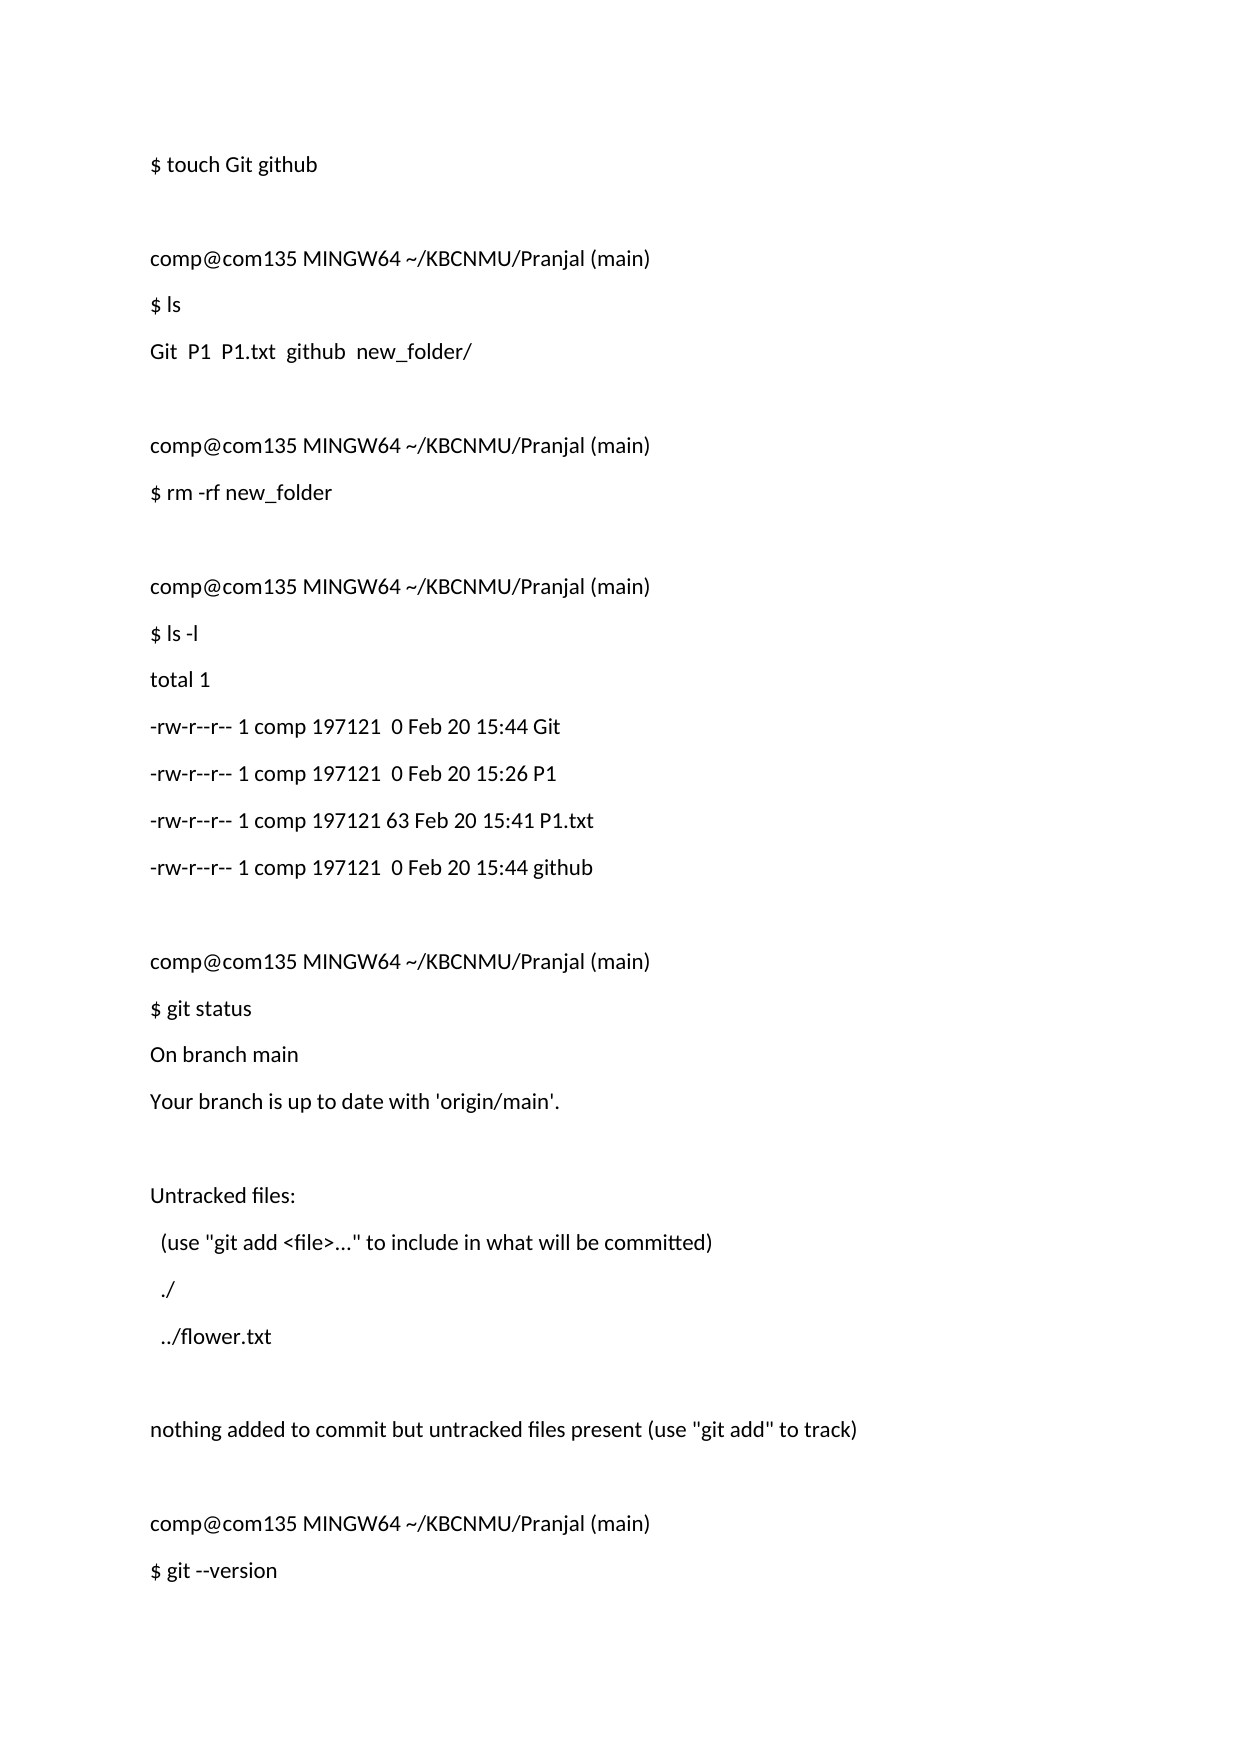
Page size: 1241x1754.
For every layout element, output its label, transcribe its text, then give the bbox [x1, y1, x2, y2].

text Untracked files: [150, 1181, 1090, 1209]
text nothing added to commit but untracked files present (use "git add" to track) [150, 1416, 1090, 1444]
text comp@com135 MINGW64 ~/KBCNMU/Pranjal (main) [150, 947, 1090, 975]
text total 1 [150, 666, 1090, 694]
text $ ls -l [150, 619, 1090, 647]
text (use "git add <file>..." to include in what will be committed) [150, 1228, 1090, 1256]
text $ touch Git github [150, 150, 1090, 178]
text $ git status [150, 994, 1090, 1022]
text comp@com135 MINGW64 ~/KBCNMU/Pranjal (main) [150, 572, 1090, 600]
text On branch main [150, 1041, 1090, 1069]
text Git P1 P1.txt github new_folder/ [150, 337, 1090, 366]
text -rw-r--r-- 1 comp 197121 0 Feb 20 15:26 P1 [150, 759, 1090, 787]
text $ rm -rf new_folder [150, 478, 1090, 506]
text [150, 244, 1090, 272]
text -rw-r--r-- 1 comp 197121 0 Feb 20 15:44 Git [150, 712, 1090, 741]
text -rw-r--r-- 1 comp 197121 0 Feb 20 15:44 github [150, 853, 1090, 881]
text $ git --version [150, 1556, 1090, 1584]
text $ ls [150, 291, 1090, 319]
text -rw-r--r-- 1 comp 197121 63 Feb 20 15:41 P1.txt [150, 806, 1090, 834]
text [150, 1509, 1090, 1537]
text Your branch is up to date with 'origin/main'. [150, 1087, 1090, 1116]
text ./ [150, 1275, 1090, 1303]
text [150, 431, 1090, 459]
text ../flower.txt [150, 1322, 1090, 1350]
